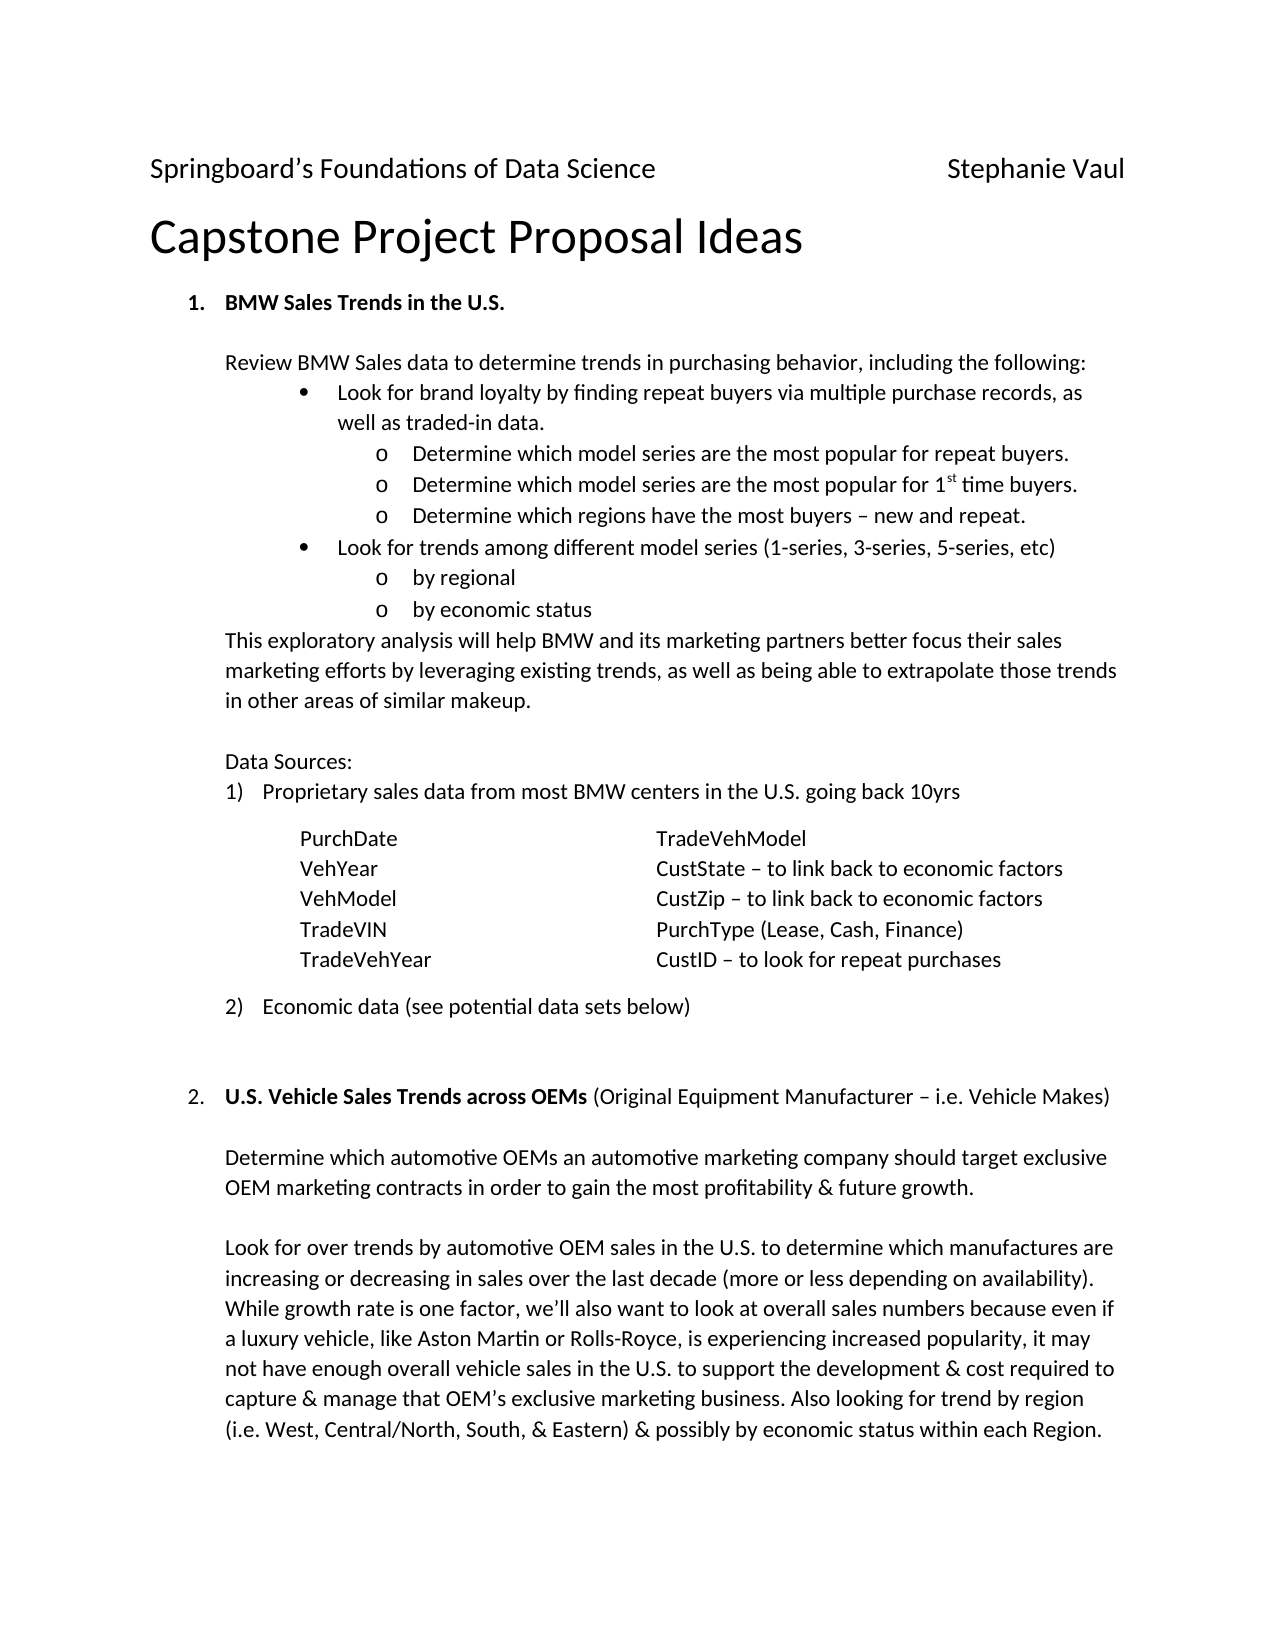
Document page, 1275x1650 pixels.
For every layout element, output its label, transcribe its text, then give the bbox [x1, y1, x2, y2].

list TradeVIN [300, 915, 525, 943]
list Look for brand loyalty by finding repeat buyers via multiple purchase records, as well as traded-in data. [300, 378, 1125, 436]
list TradeVehYear [300, 945, 525, 973]
list TradeVehModel [656, 824, 1125, 852]
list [225, 1233, 1125, 1443]
list Determine which automotive OEMs an automotive marketing company should target exclusive OEM marketing contracts in order to gain the most profitability & future growth. [225, 1143, 1125, 1201]
list CustState – to link back to economic factors [656, 854, 1125, 882]
text Stephanie Vaul [839, 150, 1125, 186]
list Determine which model series are the most popular for 1st time buyers. [375, 470, 1125, 499]
list VehModel [300, 884, 525, 912]
list Determine which regions have the most buyers – new and repeat. [375, 502, 1125, 531]
list Determine which model series are the most popular for repeat buyers. [375, 439, 1125, 468]
list This exploratory analysis will help BMW and its marketing partners better focus their sales marketing efforts by leveraging existing trends, as well as being able to extrapolate those trends in other areas of similar makeup. [225, 626, 1125, 714]
list U.S. Vehicle Sales Trends across OEMs (Original Equipment Manufacturer – i.e. Vehicle Makes) [187, 1082, 1125, 1110]
list Data Sources: [225, 747, 1125, 775]
list Review BMW Sales data to determine trends in purchasing behavior, including the following: [225, 348, 1125, 376]
list by regional [375, 563, 1125, 592]
text Springboard’s Foundations of Data Science [150, 150, 820, 186]
text Capstone Project Proposal Ideas [150, 205, 1125, 266]
list PurchDate [300, 824, 478, 852]
list Look for trends among different model series (1-series, 3-series, 5-series, etc) [300, 533, 1125, 561]
list Economic data (see potential data sets below) [225, 992, 1125, 1020]
list VehYear [300, 854, 478, 882]
list BMW Sales Trends in the U.S. [187, 288, 1125, 316]
list by economic status [375, 595, 1125, 624]
list CustID – to look for repeat purchases [656, 945, 1125, 973]
list PurchType (Lease, Cash, Finance) [656, 915, 1125, 943]
list CustZip – to link back to economic factors [656, 884, 1125, 912]
list Proprietary sales data from most BMW centers in the U.S. going back 10yrs [225, 777, 1125, 805]
